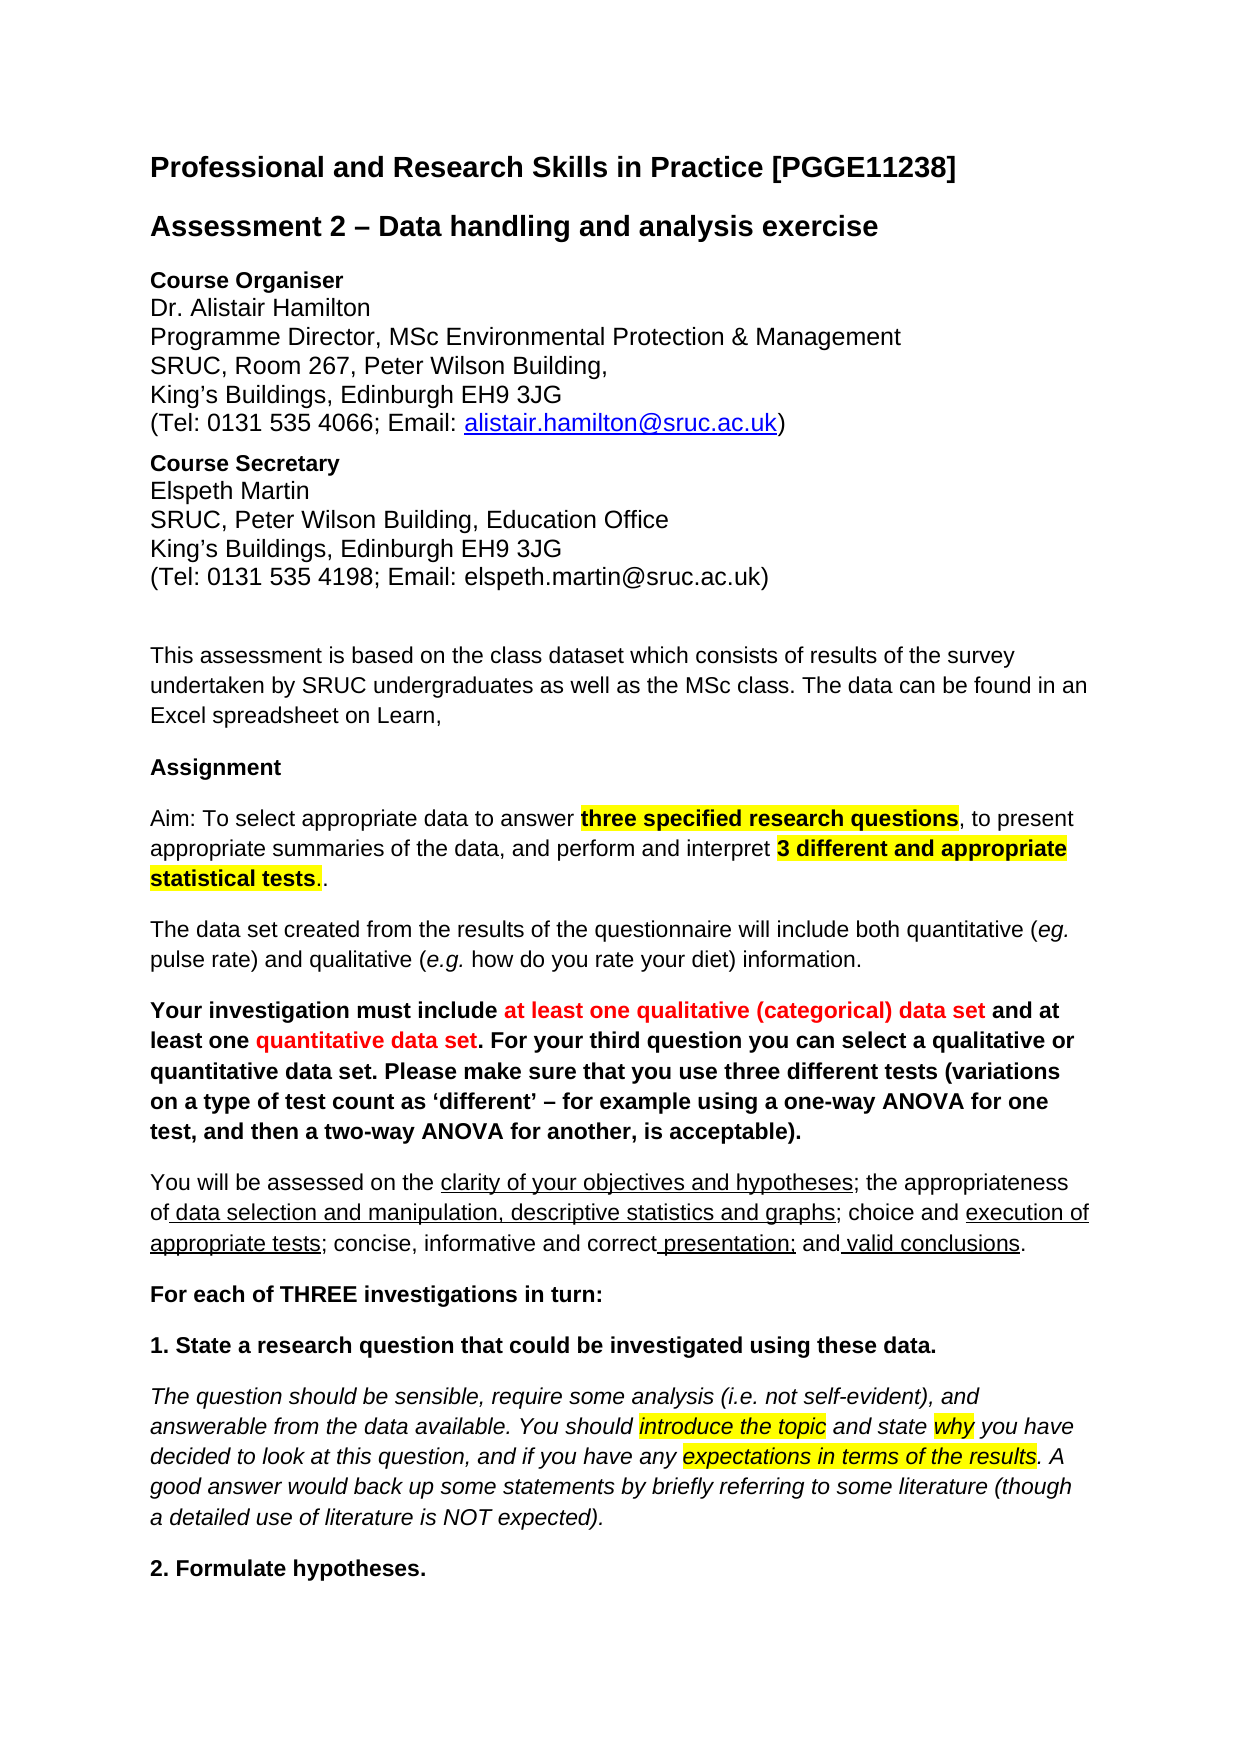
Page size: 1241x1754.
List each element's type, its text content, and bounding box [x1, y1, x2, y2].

text 1. State a research question that could be investigated using these data. [150, 1332, 1090, 1358]
text Course Secretary [150, 450, 1090, 476]
text Assessment 2 – Data handling and analysis exercise [150, 208, 1090, 242]
text King’s Buildings, Edinburgh EH9 3JG (Tel: 0131 535 4066; Email: alistair.hamilton@sruc.ac.uk) [150, 380, 1090, 437]
text This assessment is based on the class dataset which consists of results of the survey undertaken by SRUC undergraduates as well as the MSc class. The data can be found in an Excel spreadsheet on Learn, [150, 642, 1090, 729]
text Course Organiser [150, 267, 1090, 293]
text Assignment [150, 753, 1090, 780]
text Your investigation must include at least one qualitative (categorical) data set and at least one quantitative data set. For your third question you can select a qualitative or quantitative data set. Please make sure that you use three different tests (variations on a type of test count as ‘different’ – for example using a one-way ANOVA for one test, and then a two-way ANOVA for another, is acceptable). [150, 997, 1090, 1144]
text Elspeth Martin SRUC, Peter Wilson Building, Education Office [150, 476, 1090, 533]
text King’s Buildings, Edinburgh EH9 3JG (Tel: 0131 535 4198; Email: elspeth.martin@sruc.ac.uk) [150, 533, 1090, 591]
text The data set created from the results of the questionnaire will include both quantitative (eg. pulse rate) and qualitative (e.g. how do you rate your diet) information. [150, 916, 1090, 973]
text 2. Formulate hypotheses. [150, 1554, 1090, 1581]
text You will be assessed on the clarity of your objectives and hypotheses; the appropriateness of data selection and manipulation, descriptive statistics and graphs; choice and execution of appropriate tests; concise, informative and correct presentation; and valid conclusions. [150, 1169, 1090, 1256]
text Professional and Research Skills in Practice [PGGE11238] [150, 150, 1090, 183]
text Dr. Alistair Hamilton Programme Director, MSc Environmental Protection & Management SRUC, Room 267, Peter Wilson Building, [150, 293, 1090, 380]
text The question should be sensible, require some analysis (i.e. not self-evident), and answerable from the data available. You should introduce the topic and state why you have decided to look at this question, and if you have any expectations in terms of the results. A good answer would back up some statements by briefly referring to some literature (though a detailed use of literature is NOT expected). [150, 1383, 1090, 1530]
text Aim: To select appropriate data to answer three specified research questions, to present appropriate summaries of the data, and perform and interpret 3 different and appropriate statistical tests.. [150, 804, 1090, 891]
text For each of THREE investigations in turn: [150, 1281, 1090, 1307]
